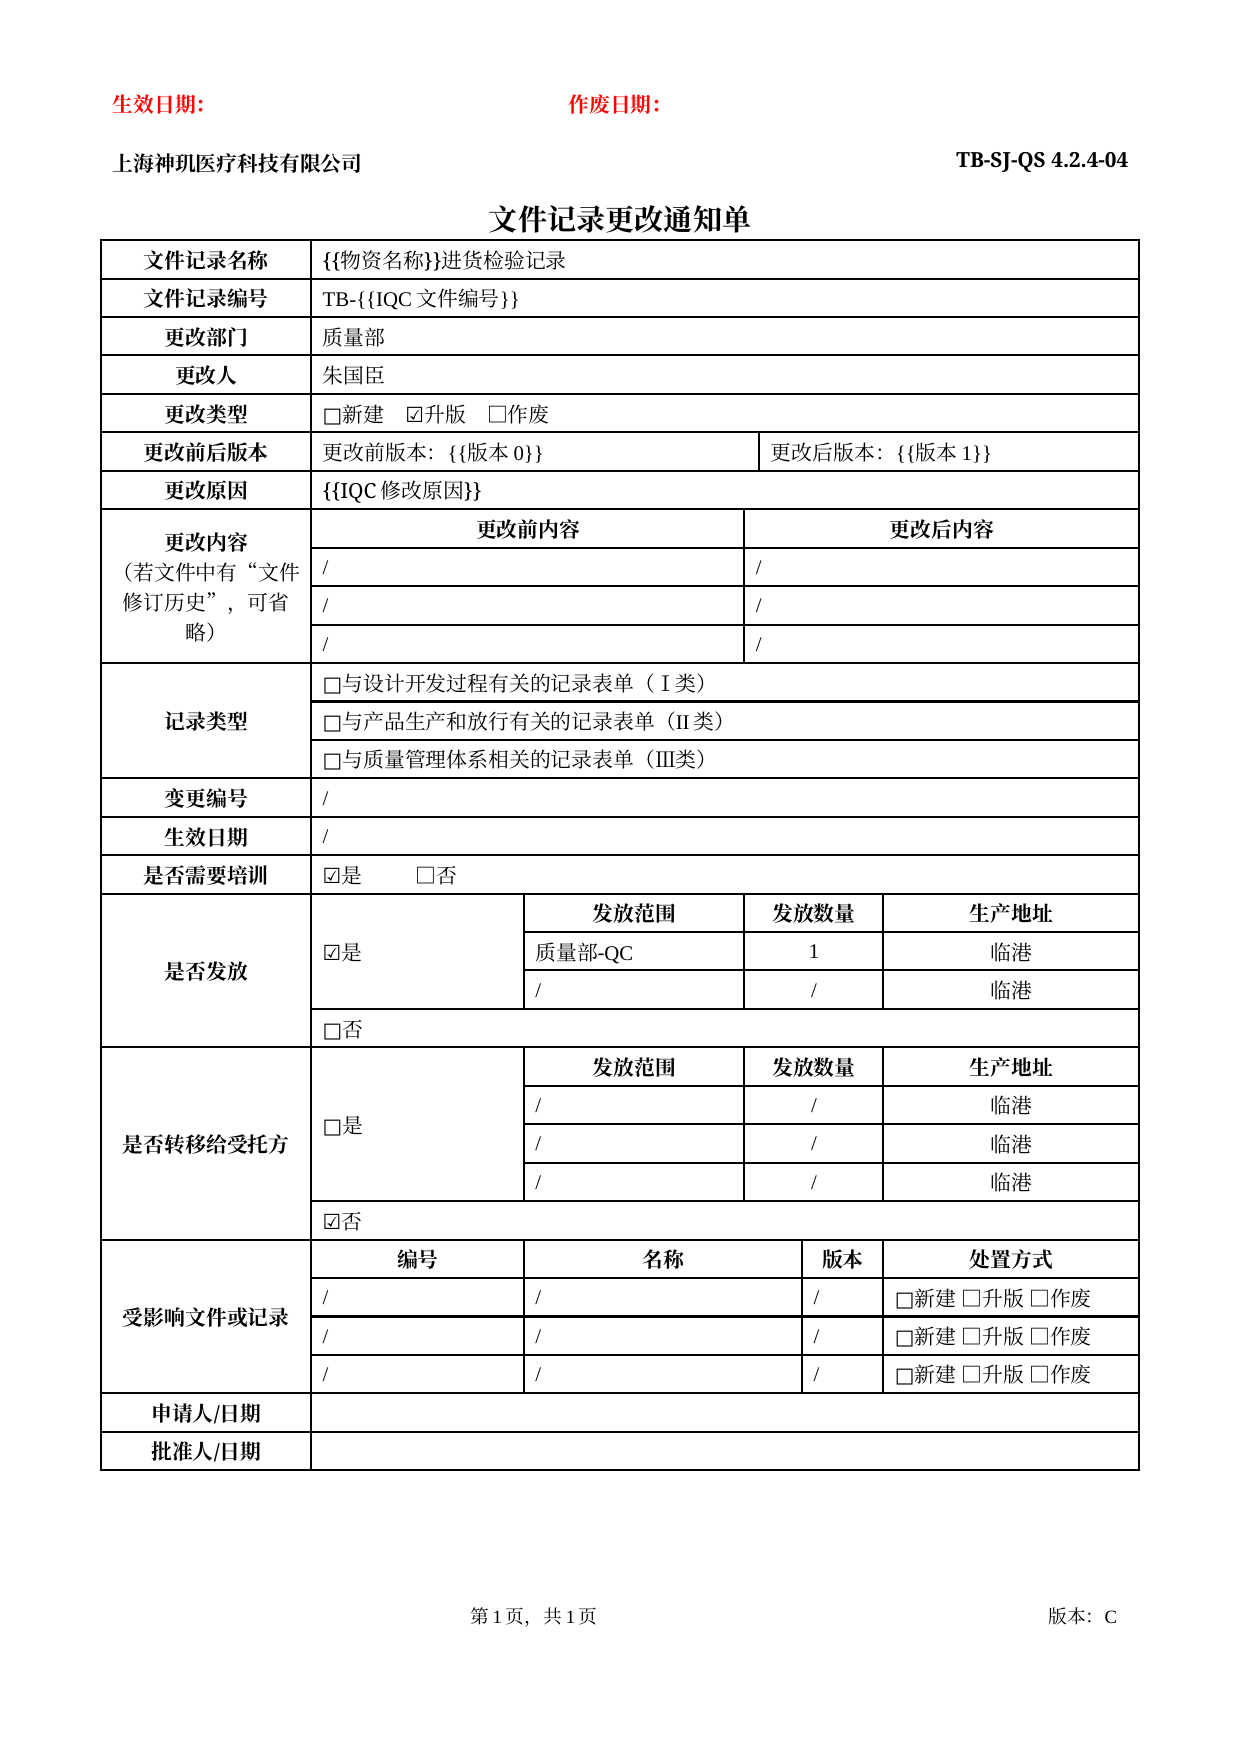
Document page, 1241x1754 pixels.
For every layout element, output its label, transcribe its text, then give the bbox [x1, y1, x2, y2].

table_cell 是否发放 [102, 895, 310, 1046]
table_cell □新建 ☑升版 □作废 [312, 395, 1138, 431]
table_cell □与质量管理体系相关的记录表单（Ⅲ类） [312, 741, 1138, 777]
table_cell ☑是 [312, 895, 523, 1008]
table_cell 发放范围 [525, 895, 743, 931]
table_cell 批准人/日期 [102, 1433, 310, 1469]
table_cell 更改类型 [102, 395, 310, 431]
table_cell 生产地址 [884, 1048, 1138, 1085]
table_cell 发放数量 [745, 895, 882, 931]
table_cell / [312, 549, 743, 585]
table_cell ☑是 □否 [312, 856, 1138, 892]
table_cell 编号 [312, 1241, 523, 1277]
table_cell □新建 □升版 □作废 [884, 1279, 1138, 1315]
table_cell 生产地址 [884, 895, 1138, 931]
table_cell / [745, 1164, 882, 1200]
table_cell 文件记录名称 [102, 241, 310, 277]
table_cell / [745, 1125, 882, 1162]
table_cell 更改内容 （若文件中有“文件修订历史”，可省略） [102, 510, 310, 662]
table_cell 申请人/日期 [102, 1394, 310, 1431]
table_cell / [803, 1279, 882, 1315]
table_cell 记录类型 [102, 664, 310, 777]
table_cell ☑否 [312, 1202, 1138, 1238]
table_cell □否 [312, 1010, 1138, 1046]
table_cell / [312, 626, 743, 662]
table_cell 生效日期 [102, 818, 310, 854]
table_cell / [525, 1279, 801, 1315]
table_cell 文件记录编号 [102, 280, 310, 316]
table_cell 更改前内容 [312, 510, 743, 547]
table_cell □新建 □升版 □作废 [884, 1356, 1138, 1392]
table_cell 是否转移给受托方 [102, 1048, 310, 1238]
table_cell 1 [745, 933, 882, 969]
table_cell 更改后内容 [745, 510, 1138, 547]
table_cell 受影响文件或记录 [102, 1241, 310, 1392]
table_cell / [745, 549, 1138, 585]
table_cell / [745, 587, 1138, 623]
table_cell 临港 [884, 1087, 1138, 1123]
table_cell / [525, 1318, 801, 1354]
table_cell / [525, 1125, 743, 1162]
table_cell / [803, 1356, 882, 1392]
table_cell {{物资名称}}进货检验记录 [312, 241, 1138, 277]
table_cell 更改人 [102, 356, 310, 393]
table_cell 临港 [884, 1164, 1138, 1200]
table_cell TB-{{IQC文件编号}} [312, 280, 1138, 316]
table_cell 更改前后版本 [102, 433, 310, 470]
table_cell 更改部门 [102, 318, 310, 354]
table_cell / [525, 971, 743, 1008]
table_cell □与产品生产和放行有关的记录表单（II类） [312, 703, 1138, 739]
table_cell 版本 [803, 1241, 882, 1277]
table_cell [312, 1394, 1138, 1431]
table_cell 更改后版本：{{版本1}} [760, 433, 1138, 470]
table_cell 更改原因 [102, 472, 310, 508]
table_cell / [525, 1087, 743, 1123]
table_cell / [312, 818, 1138, 854]
table_cell 质量部 [312, 318, 1138, 354]
table_cell [312, 1433, 1138, 1469]
table_cell / [312, 1318, 523, 1354]
table_cell 质量部-QC [525, 933, 743, 969]
table_cell 是否需要培训 [102, 856, 310, 892]
table_cell 发放范围 [525, 1048, 743, 1085]
table_header 文件记录更改通知单 [101, 197, 1139, 239]
table_cell / [745, 1087, 882, 1123]
table_cell / [312, 779, 1138, 816]
table_cell / [745, 971, 882, 1008]
table_cell 临港 [884, 933, 1138, 969]
table_cell 名称 [525, 1241, 801, 1277]
table_cell 变更编号 [102, 779, 310, 816]
table_cell 临港 [884, 1125, 1138, 1162]
table_cell / [525, 1164, 743, 1200]
table_cell / [312, 1279, 523, 1315]
table_cell / [312, 1356, 523, 1392]
table_cell / [525, 1356, 801, 1392]
table_cell / [745, 626, 1138, 662]
table_cell □是 [312, 1048, 523, 1200]
table_cell 更改前版本：{{版本0}} [312, 433, 758, 470]
table_cell 临港 [884, 971, 1138, 1008]
table_cell □新建 □升版 □作废 [884, 1318, 1138, 1354]
table_cell / [312, 587, 743, 623]
table_cell 发放数量 [745, 1048, 882, 1085]
table_cell □与设计开发过程有关的记录表单（Ⅰ类） [312, 664, 1138, 700]
table_cell 处置方式 [884, 1241, 1138, 1277]
table_cell {{IQC修改原因}} [312, 472, 1138, 508]
table_cell / [803, 1318, 882, 1354]
table_cell 朱国臣 [312, 356, 1138, 393]
